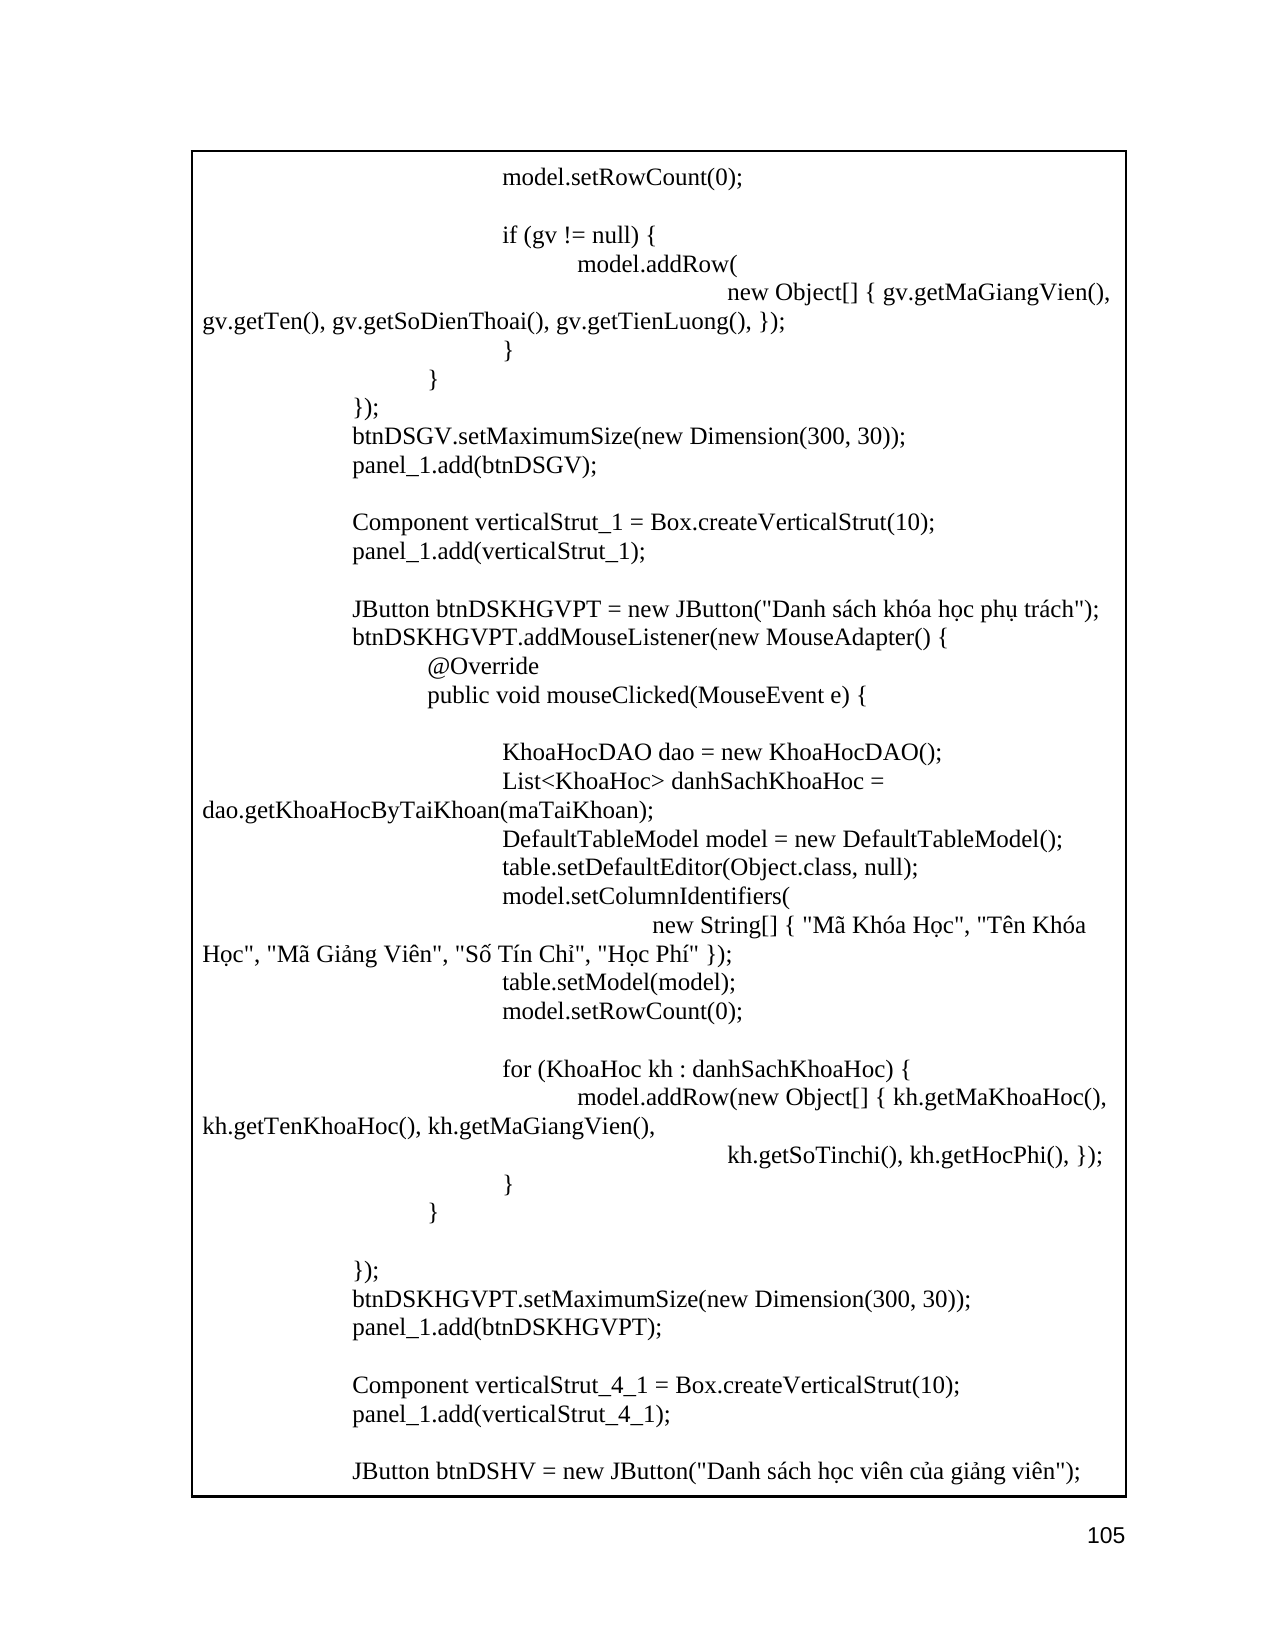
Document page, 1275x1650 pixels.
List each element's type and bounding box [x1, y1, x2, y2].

table_header [193, 152, 1125, 1495]
